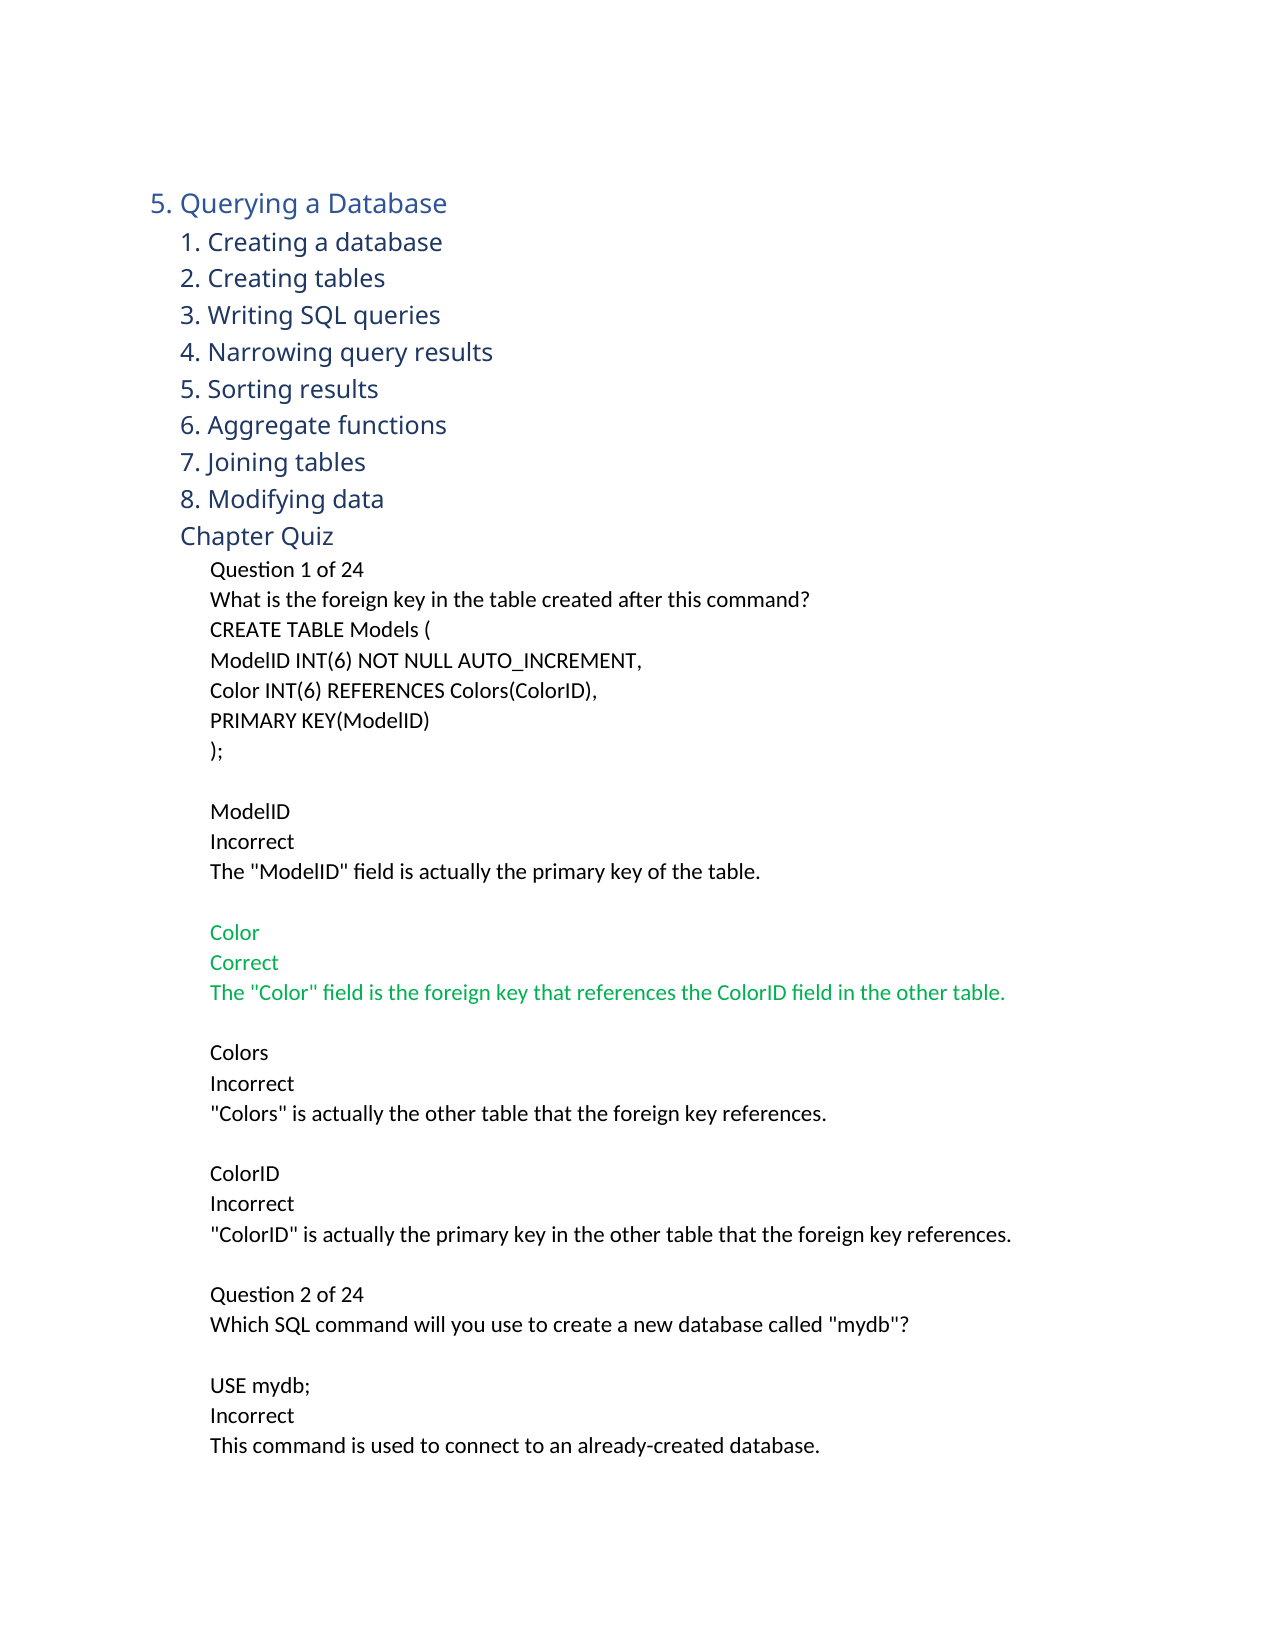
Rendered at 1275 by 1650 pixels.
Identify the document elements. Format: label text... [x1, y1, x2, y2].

text ); [210, 736, 1125, 764]
subtitle 5. Sorting results [180, 371, 1125, 405]
subtitle 1. Creating a database [180, 224, 1125, 258]
text Question 2 of 24 [210, 1280, 1125, 1308]
text Correct [210, 948, 1125, 976]
text PRIMARY KEY(ModelID) [210, 706, 1125, 734]
text "Colors" is actually the other table that the foreign key references. [210, 1099, 1125, 1127]
text This command is used to connect to an already-created database. [210, 1431, 1125, 1459]
text "ColorID" is actually the primary key in the other table that the foreign key references. [210, 1220, 1125, 1248]
text ModelID INT(6) NOT NULL AUTO_INCREMENT, [210, 646, 1125, 674]
text Incorrect [210, 1401, 1125, 1429]
text Color INT(6) REFERENCES Colors(ColorID), [210, 676, 1125, 704]
subtitle 2. Creating tables [180, 261, 1125, 295]
subtitle 4. Narrowing query results [180, 334, 1125, 368]
text Which SQL command will you use to create a new database called "mydb"? [210, 1310, 1125, 1338]
text ColorID [210, 1159, 1125, 1187]
text Color [210, 918, 1125, 946]
text Incorrect [210, 1189, 1125, 1217]
subtitle Chapter Quiz [180, 518, 1125, 552]
subtitle 7. Joining tables [180, 445, 1125, 479]
text What is the foreign key in the table created after this command? [210, 585, 1125, 613]
text Colors [210, 1038, 1125, 1066]
text Incorrect [210, 1069, 1125, 1097]
text CREATE TABLE Models ( [210, 616, 1125, 643]
text ModelID [210, 797, 1125, 825]
subtitle 6. Aggregate functions [180, 408, 1125, 442]
text The "ModelID" field is actually the primary key of the table. [210, 857, 1125, 885]
text USE mydb; [210, 1371, 1125, 1399]
text Incorrect [210, 827, 1125, 855]
subtitle 5. Querying a Database [150, 184, 1125, 221]
text The "Color" field is the foreign key that references the ColorID field in the other table. [210, 978, 1125, 1006]
subtitle 3. Writing SQL queries [180, 298, 1125, 332]
text Question 1 of 24 [210, 555, 1125, 583]
subtitle 8. Modifying data [180, 482, 1125, 516]
